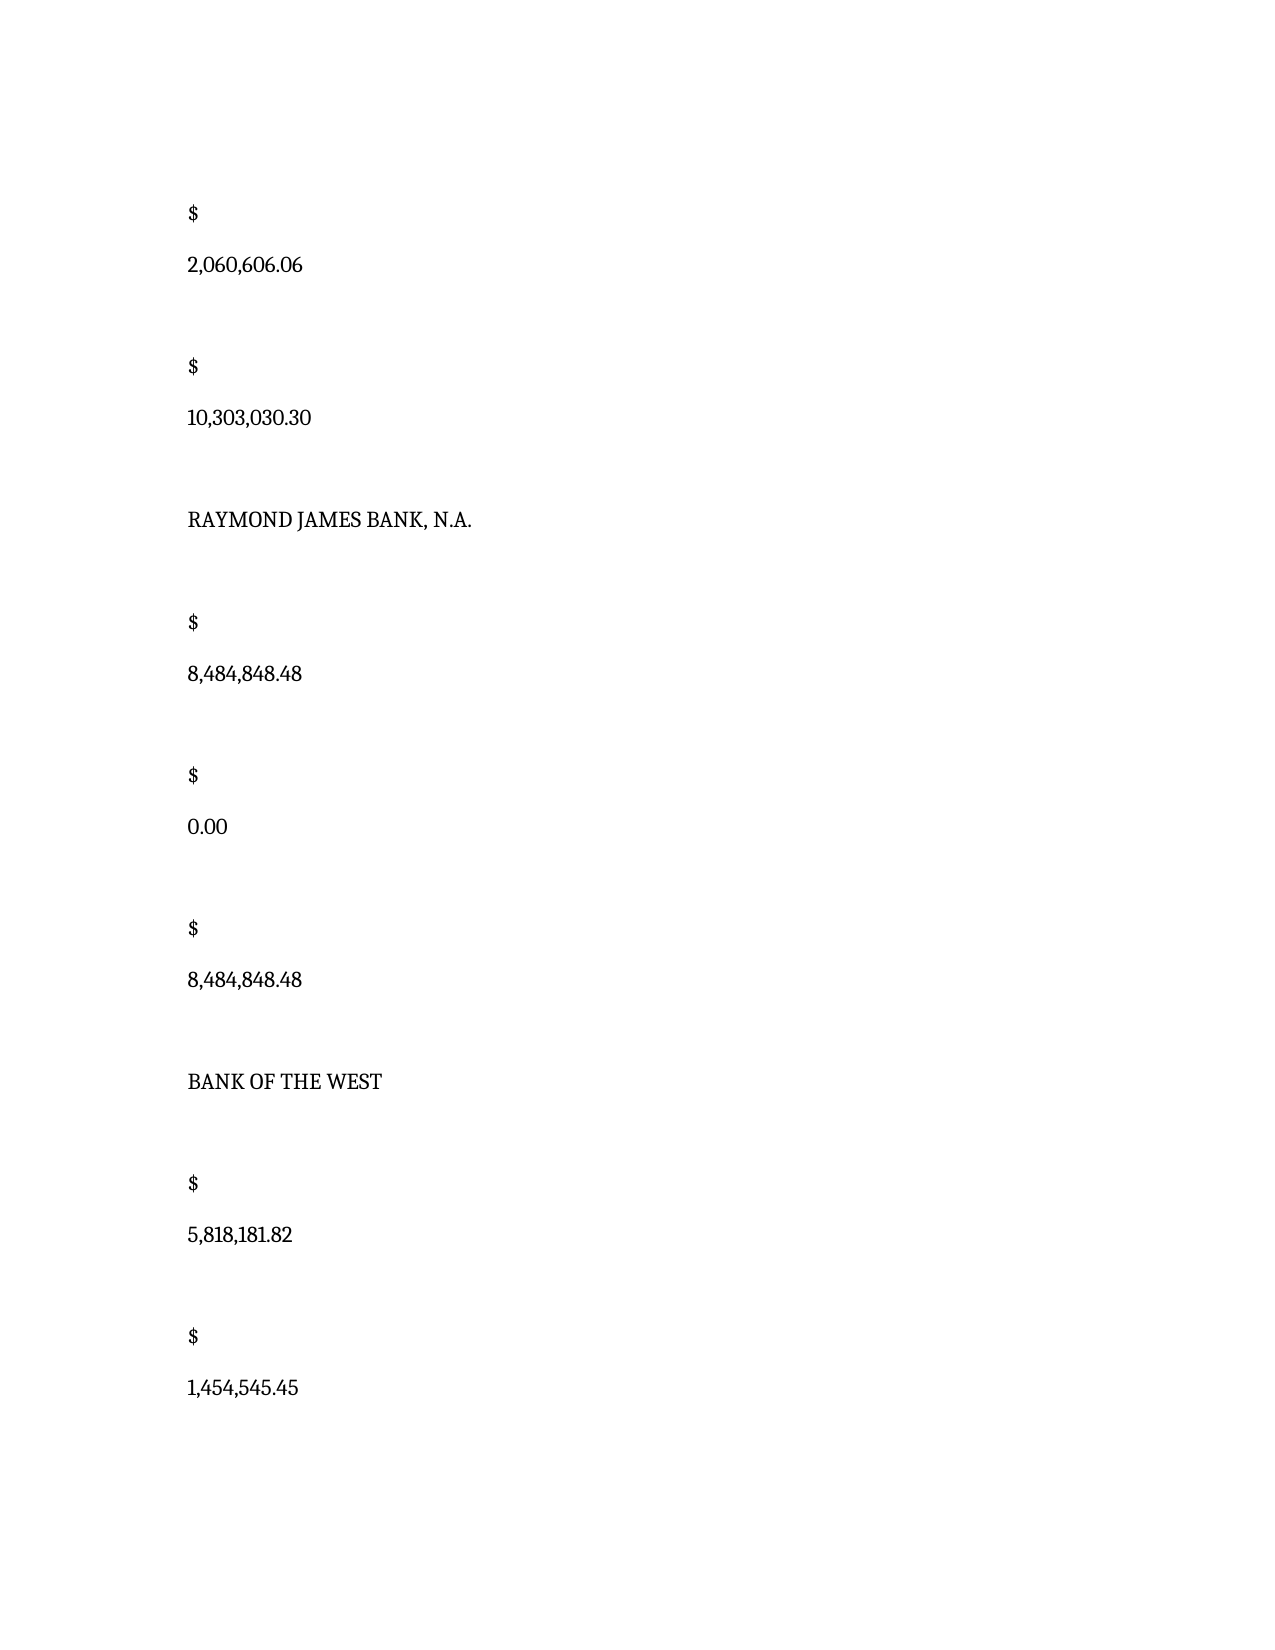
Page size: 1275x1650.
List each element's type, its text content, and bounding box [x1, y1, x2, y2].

text 8,484,848.48 [187, 967, 1087, 993]
text 5,818,181.82 [187, 1222, 1087, 1248]
text RAYMOND JAMES BANK, N.A. [187, 507, 1087, 534]
text 2,060,606.06 [187, 252, 1087, 278]
text $ [187, 201, 1087, 227]
text $ [187, 354, 1087, 381]
text 0.00 [187, 813, 1087, 840]
text $ [187, 1171, 1087, 1197]
text $ [187, 762, 1087, 789]
text $ [187, 916, 1087, 942]
text 8,484,848.48 [187, 660, 1087, 687]
text 1,454,545.45 [187, 1375, 1087, 1401]
text BANK OF THE WEST [187, 1069, 1087, 1095]
text $ [187, 1324, 1087, 1350]
text 10,303,030.30 [187, 405, 1087, 432]
text $ [187, 609, 1087, 636]
